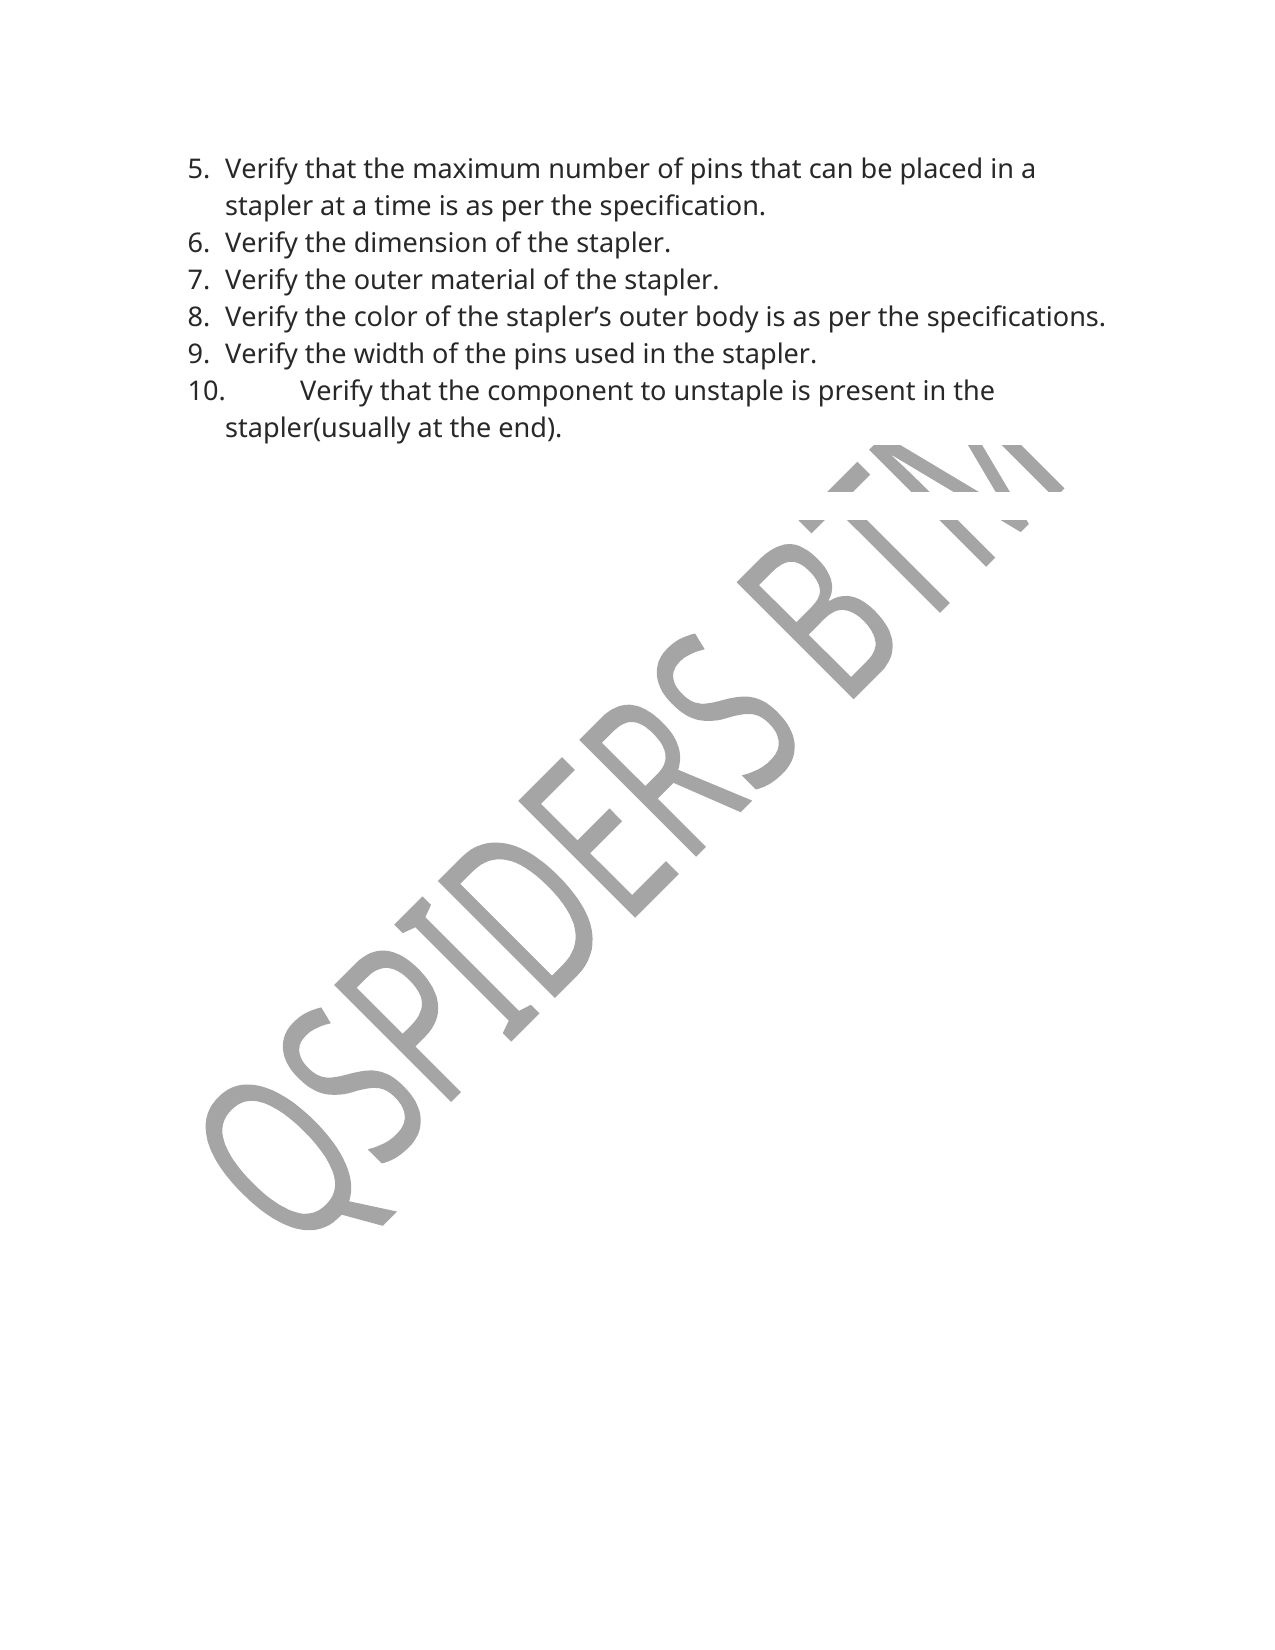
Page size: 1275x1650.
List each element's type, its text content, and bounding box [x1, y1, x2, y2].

list Verify that the component to unstaple is present in the stapler(usually at the end). [187, 371, 1125, 445]
list Verify the width of the pins used in the stapler. [187, 334, 1125, 371]
list Verify the outer material of the stapler. [187, 261, 1125, 297]
list Verify the dimension of the stapler. [187, 224, 1125, 261]
list Verify the color of the stapler’s outer body is as per the specifications. [187, 297, 1125, 334]
list Verify that the maximum number of pins that can be placed in a stapler at a time is as per the specification. [187, 150, 1125, 224]
